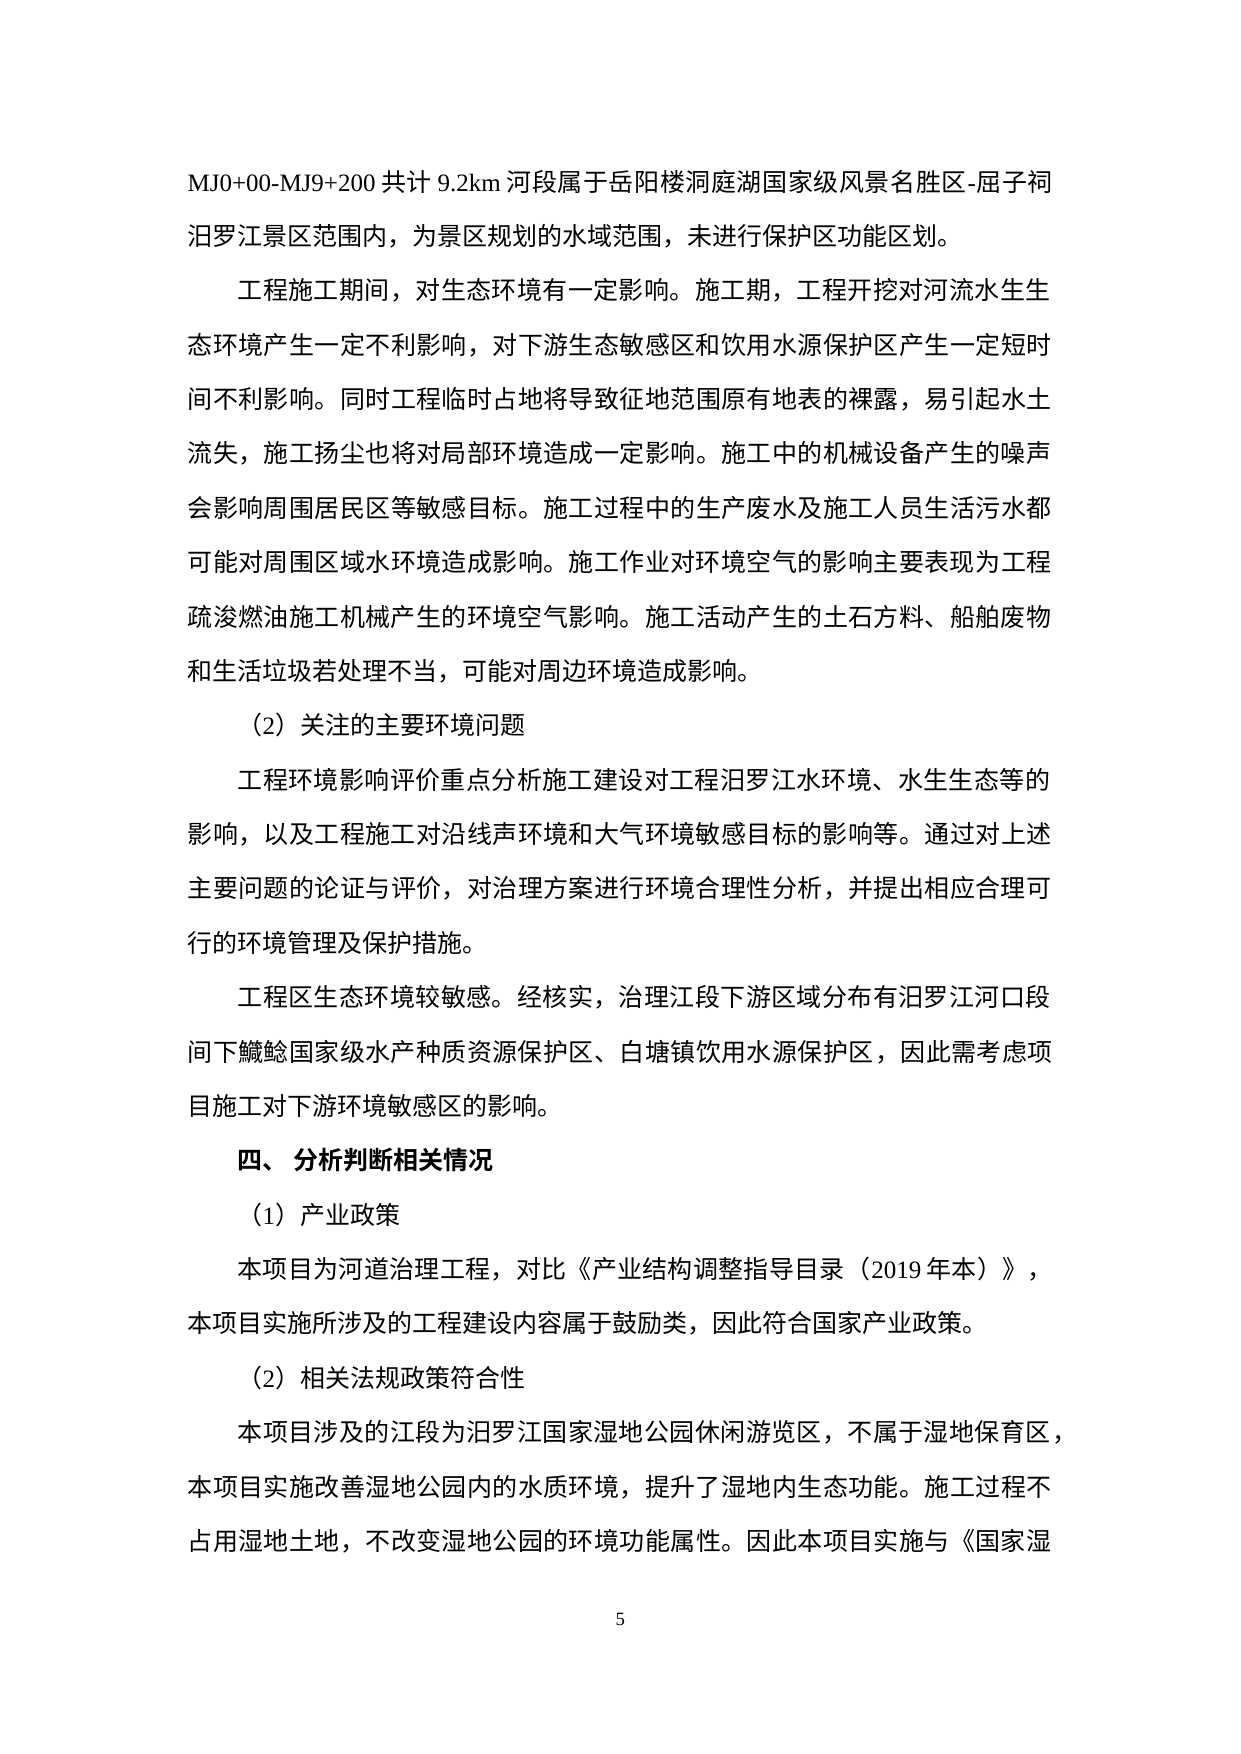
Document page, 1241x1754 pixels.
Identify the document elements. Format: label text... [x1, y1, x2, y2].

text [187, 1413, 1053, 1558]
text 本项目为河道治理工程，对比《产业结构调整指导目录（2019年本）》，本项目实施所涉及的工程建设内容属于鼓励类，因此符合国家产业政策。 [187, 1249, 1053, 1340]
text （2）关注的主要环境问题 [187, 706, 1053, 742]
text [187, 162, 1053, 253]
text 四、 分析判断相关情况 [187, 1141, 1053, 1177]
text 工程施工期间，对生态环境有一定影响。施工期，工程开挖对河流水生生态环境产生一定不利影响，对下游生态敏感区和饮用水源保护区产生一定短时间不利影响。同时工程临时占地将导致征地范围原有地表的裸露，易引起水土流失，施工扬尘也将对局部环境造成一定影响。施工中的机械设备产生的噪声会影响周围居民区等敏感目标。施工过程中的生产废水及施工人员生活污水都可能对周围区域水环境造成影响。施工作业对环境空气的影响主要表现为工程疏浚燃油施工机械产生的环境空气影响。施工活动产生的土石方料、船舶废物和生活垃圾若处理不当，可能对周边环境造成影响。 [187, 271, 1053, 688]
text 工程环境影响评价重点分析施工建设对工程汨罗江水环境、水生生态等的影响，以及工程施工对沿线声环境和大气环境敏感目标的影响等。通过对上述主要问题的论证与评价，对治理方案进行环境合理性分析，并提出相应合理可行的环境管理及保护措施。 [187, 760, 1053, 959]
text （2）相关法规政策符合性 [187, 1358, 1053, 1394]
text （1）产业政策 [187, 1195, 1053, 1231]
text 工程区生态环境较敏感。经核实，治理江段下游区域分布有汨罗江河口段间下鱵鲶国家级水产种质资源保护区、白塘镇饮用水源保护区，因此需考虑项目施工对下游环境敏感区的影响。 [187, 978, 1053, 1123]
